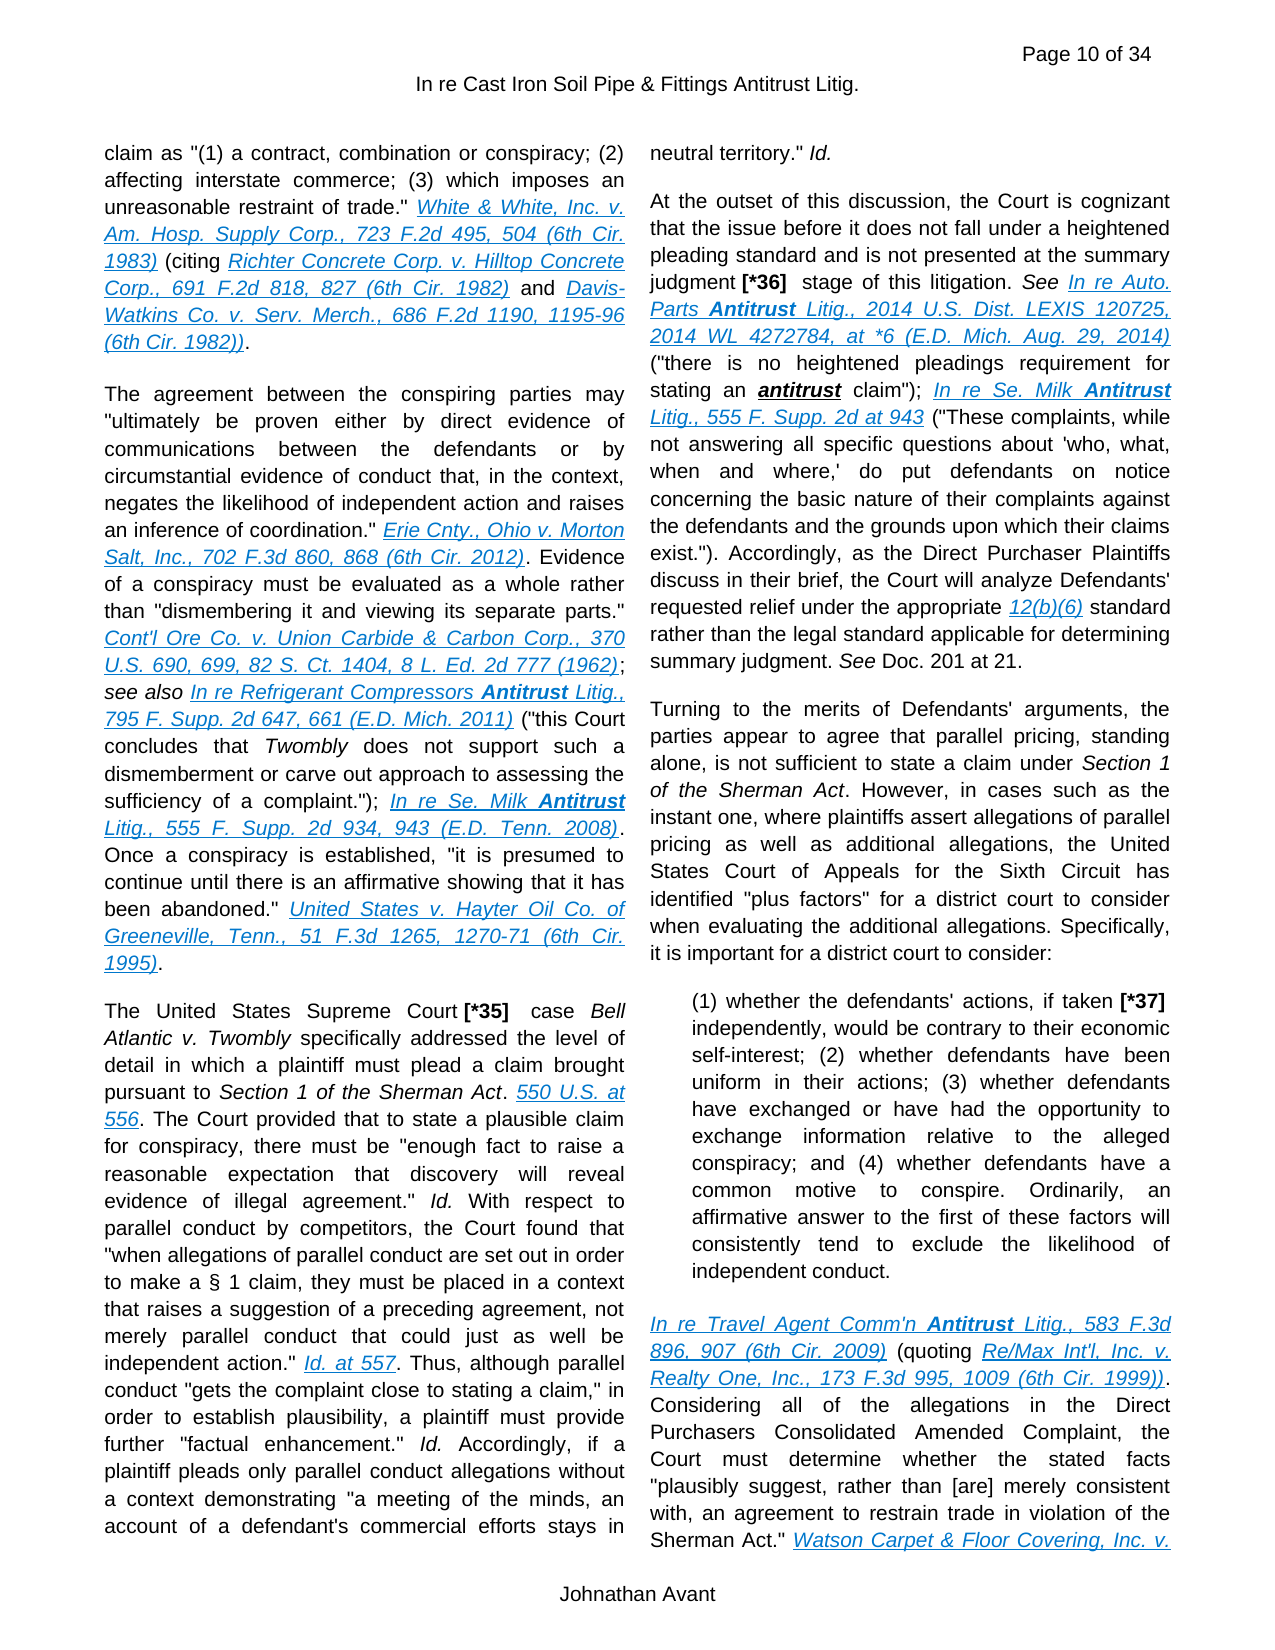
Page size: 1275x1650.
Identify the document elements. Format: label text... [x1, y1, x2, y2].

text Turning to the merits of Defendants' arguments, the parties appear to agree that parallel pricing, standing alone, is not sufficient to state a claim under Section 1 of the Sherman Act. However, in cases such as the instant one, where plaintiffs assert allegations of parallel pricing as well as additional allegations, the United States Court of Appeals for the Sixth Circuit has identified "plus factors" for a district court to consider when evaluating the additional allegations. Specifically, it is important for a district court to consider: [650, 694, 1171, 964]
text (1) whether the defendants' actions, if taken [*37] independently, would be contrary to their economic self-interest; (2) whether defendants have been uniform in their actions; (3) whether defendants have exchanged or have had the opportunity to exchange information relative to the alleged conspiracy; and (4) whether defendants have a common motive to conspire. Ordinarily, an affirmative answer to the first of these factors will consistently tend to exclude the likelihood of independent conduct. [692, 985, 1171, 1283]
text At the outset of this discussion, the Court is cognizant that the issue before it does not fall under a heightened pleading standard and is not presented at the summary judgment [*36] stage of this litigation. See In re Auto. Parts Antitrust Litig., 2014 U.S. Dist. LEXIS 120725, 2014 WL 4272784, at *6 (E.D. Mich. Aug. 29, 2014) ("there is no heightened pleadings requirement for stating an antitrust claim"); In re Se. Milk Antitrust Litig., 555 F. Supp. 2d at 943 ("These complaints, while not answering all specific questions about 'who, what, when and where,' do put defendants on notice concerning the basic nature of their complaints against the defendants and the grounds upon which their claims exist."). Accordingly, as the Direct Purchaser Plaintiffs discuss in their brief, the Court will analyze Defendants' requested relief under the appropriate 12(b)(6) standard rather than the legal standard applicable for determining summary judgment. See Doc. 201 at 21. [650, 185, 1171, 318]
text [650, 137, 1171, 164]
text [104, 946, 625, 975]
text The United States Supreme Court [*35] case Bell Atlantic v. Twombly specifically addressed the level of detail in which a plaintiff must plead a claim brought pursuant to Section 1 of the Sherman Act. 550 U.S. at 556. The Court provided that to state a plausible claim for conspiracy, there must be "enough fact to raise a reasonable expectation that discovery will reveal evidence of illegal agreement." Id. With respect to parallel conduct by competitors, the Court found that "when allegations of parallel conduct are set out in order to make a § 1 claim, they must be placed in a context that raises a suggestion of a preceding agreement, not merely parallel conduct that could just as well be independent action." Id. at 557. Thus, although parallel conduct "gets the complaint close to stating a claim," in order to establish plausibility, a plaintiff must provide further "factual enhancement." Id. Accordingly, if a plaintiff pleads only parallel conduct allegations without a context demonstrating "a meeting of the minds, an account of a defendant's commercial efforts stays in neutral territory." Id. [104, 996, 625, 1537]
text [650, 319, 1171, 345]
text The agreement between the conspiring parties may "ultimately be proven either by direct evidence of communications between the defendants or by circumstantial evidence of conduct that, in the context, negates the likelihood of independent action and raises an inference of coordination." Erie Cnty., Ohio v. Morton Salt, Inc., 702 F.3d 860, 868 (6th Cir. 2012). Evidence of a conspiracy must be evaluated as a whole rather than "dismembering it and viewing its separate parts." Cont'l Ore Co. v. Union Carbide & Carbon Corp., 370 U.S. 690, 699, 82 S. Ct. 1404, 8 L. Ed. 2d 777 (1962); see also In re Refrigerant Compressors Antitrust Litig., 795 F. Supp. 2d 647, 661 (E.D. Mich. 2011) ("this Court concludes that Twombly does not support such a dismemberment or carve out approach to assessing the sufficiency of a complaint."); In re Se. Milk Antitrust Litig., 555 F. Supp. 2d 934, 943 (E.D. Tenn. 2008). Once a conspiracy is established, "it is presumed to continue until there is an affirmative showing that it has been abandoned." United States v. Hayter Oil Co. of Greeneville, Tenn., 51 F.3d 1265, 1270-71 (6th Cir. 1995). [104, 648, 625, 945]
text At the outset of this discussion, the Court is cognizant that the issue before it does not fall under a heightened pleading standard and is not presented at the summary judgment [*36] stage of this litigation. See In re Auto. Parts Antitrust Litig., 2014 U.S. Dist. LEXIS 120725, 2014 WL 4272784, at *6 (E.D. Mich. Aug. 29, 2014) ("there is no heightened pleadings requirement for stating an antitrust claim"); In re Se. Milk Antitrust Litig., 555 F. Supp. 2d at 943 ("These complaints, while not answering all specific questions about 'who, what, when and where,' do put defendants on notice concerning the basic nature of their complaints against the defendants and the grounds upon which their claims exist."). Accordingly, as the Direct Purchaser Plaintiffs discuss in their brief, the Court will analyze Defendants' requested relief under the appropriate 12(b)(6) standard rather than the legal standard applicable for determining summary judgment. See Doc. 201 at 21. [650, 346, 1171, 673]
text The agreement between the conspiring parties may "ultimately be proven either by direct evidence of communications between the defendants or by circumstantial evidence of conduct that, in the context, negates the likelihood of independent action and raises an inference of coordination." Erie Cnty., Ohio v. Morton Salt, Inc., 702 F.3d 860, 868 (6th Cir. 2012). Evidence of a conspiracy must be evaluated as a whole rather than "dismembering it and viewing its separate parts." Cont'l Ore Co. v. Union Carbide & Carbon Corp., 370 U.S. 690, 699, 82 S. Ct. 1404, 8 L. Ed. 2d 777 (1962); see also In re Refrigerant Compressors Antitrust Litig., 795 F. Supp. 2d 647, 661 (E.D. Mich. 2011) ("this Court concludes that Twombly does not support such a dismemberment or carve out approach to assessing the sufficiency of a complaint."); In re Se. Milk Antitrust Litig., 555 F. Supp. 2d 934, 943 (E.D. Tenn. 2008). Once a conspiracy is established, "it is presumed to continue until there is an affirmative showing that it has been abandoned." United States v. Hayter Oil Co. of Greeneville, Tenn., 51 F.3d 1265, 1270-71 (6th Cir. 1995). [104, 379, 625, 647]
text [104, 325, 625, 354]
